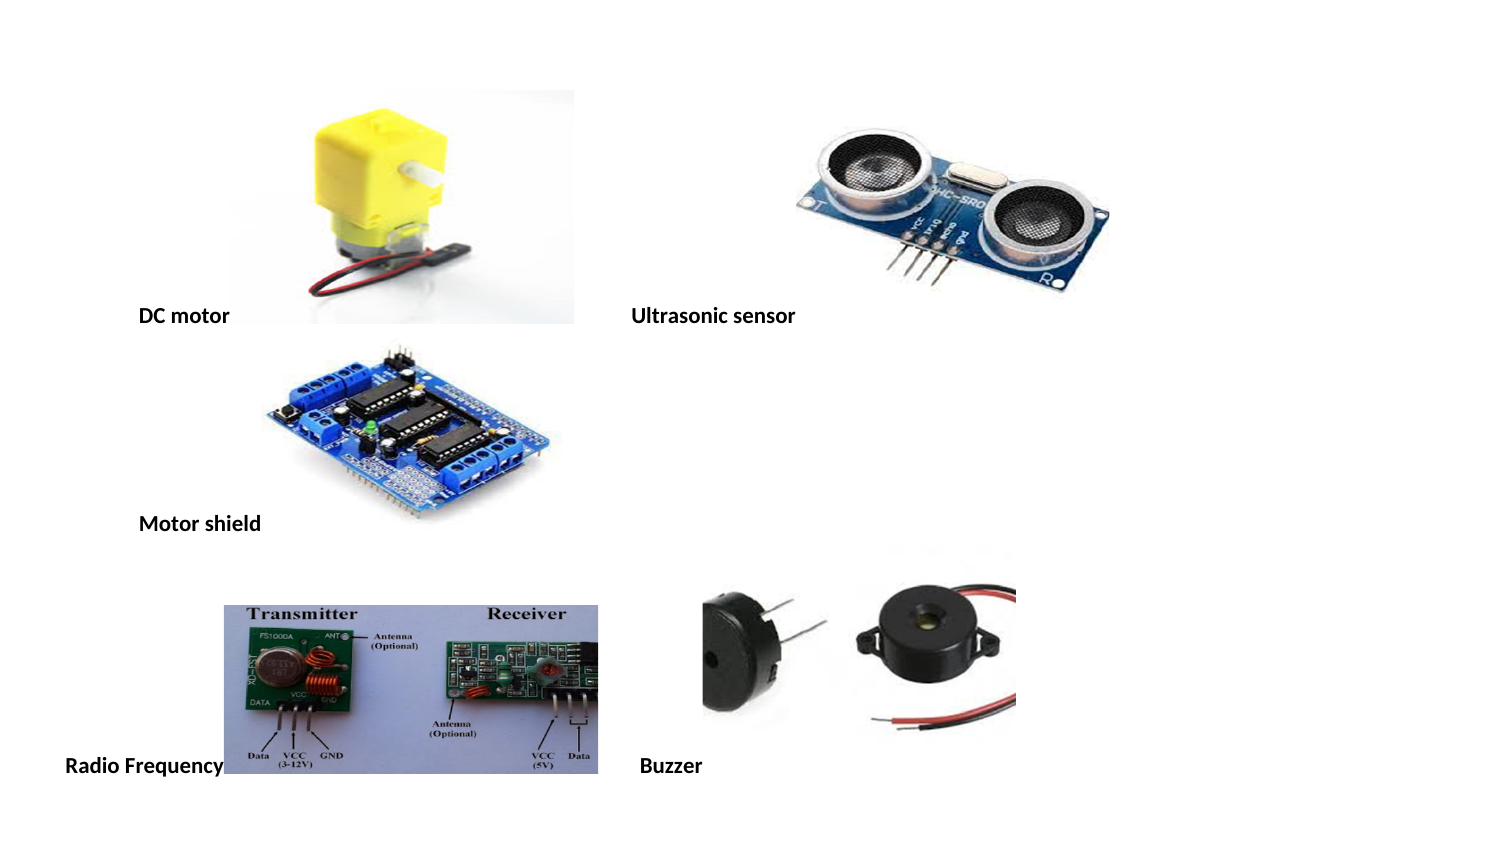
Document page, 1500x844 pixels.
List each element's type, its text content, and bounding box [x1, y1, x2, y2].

picture [702, 546, 1016, 774]
picture [261, 331, 563, 532]
picture [795, 102, 1110, 324]
picture [229, 90, 575, 324]
picture [223, 605, 599, 774]
